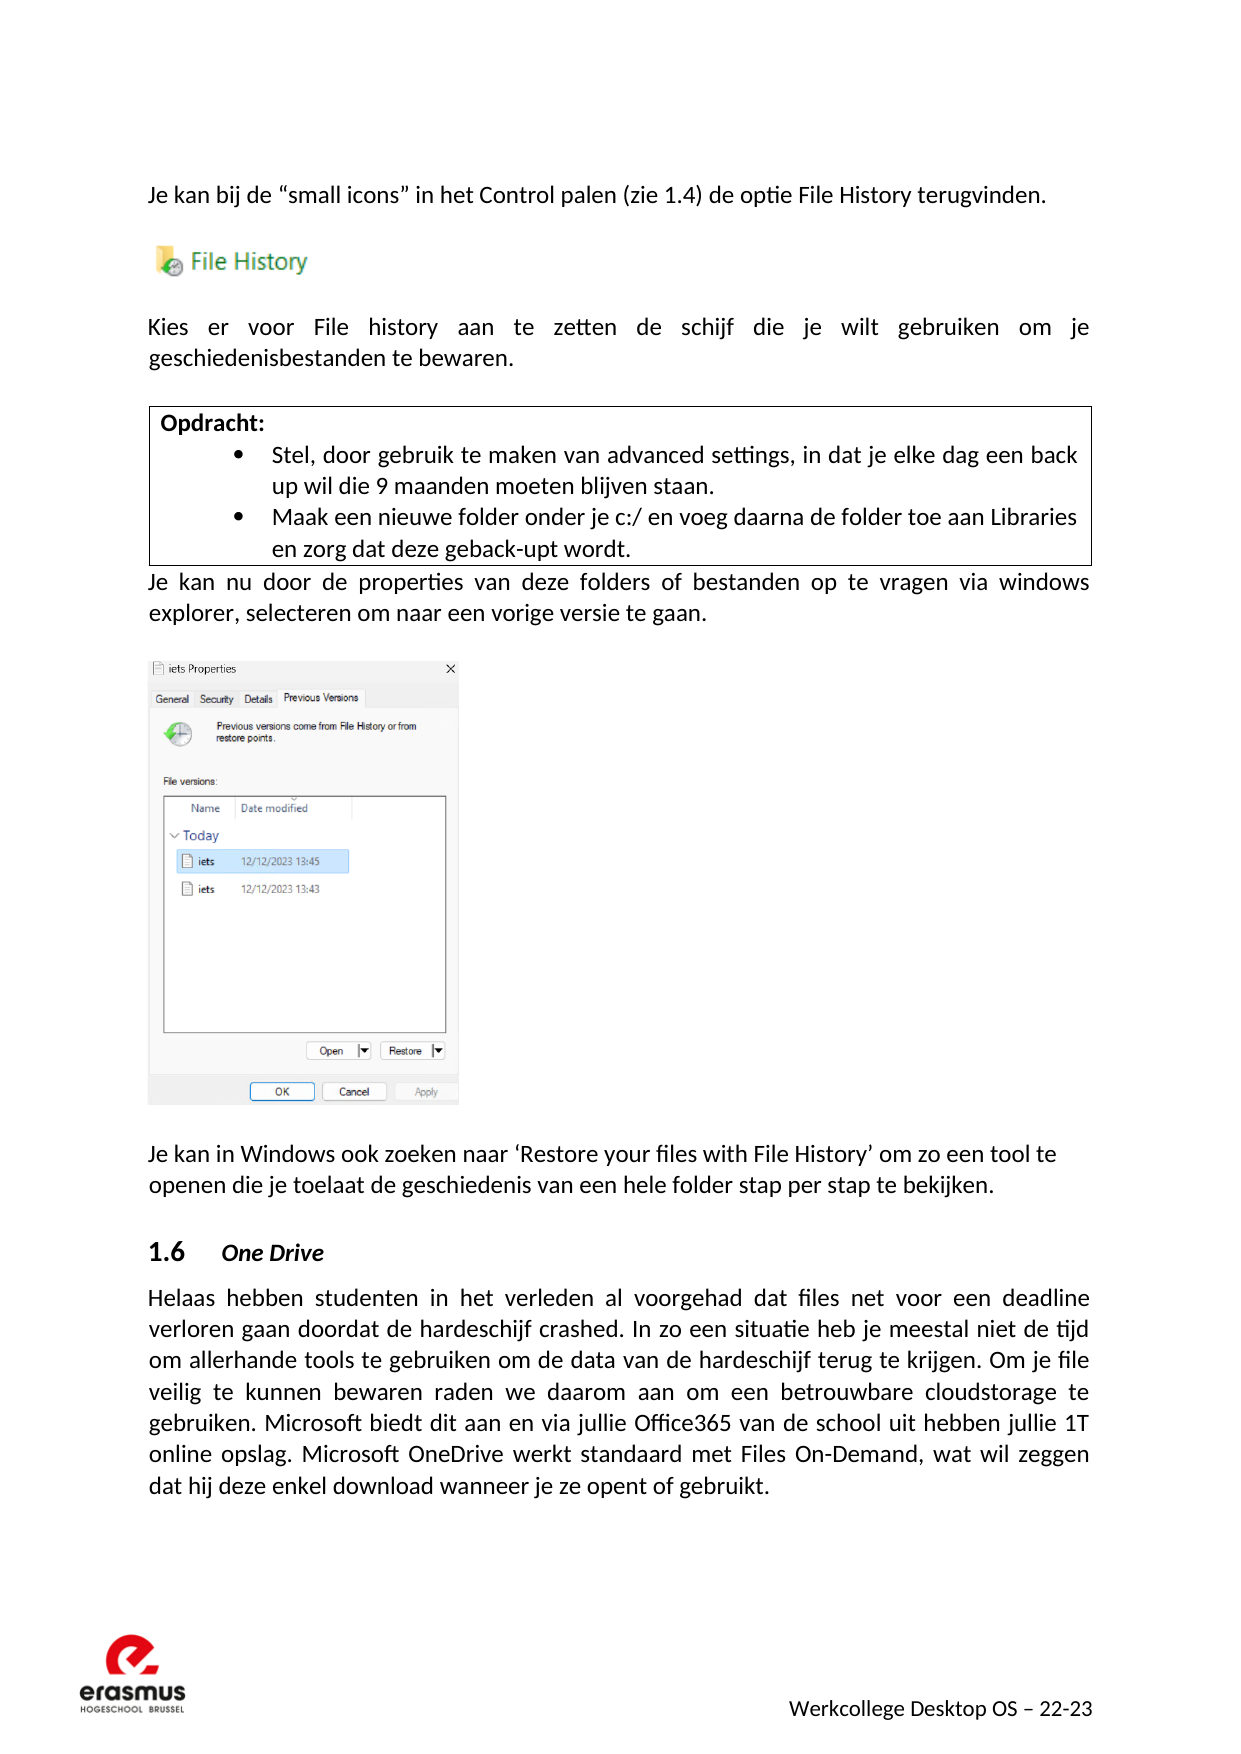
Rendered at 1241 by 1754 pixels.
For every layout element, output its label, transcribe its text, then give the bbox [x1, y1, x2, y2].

subtitle One Drive [148, 1233, 1091, 1269]
text Je kan bij de “small icons” in het Control palen (zie 1.4) de optie File History terugvinden. [148, 179, 1091, 210]
picture [147, 661, 459, 1105]
picture [147, 243, 339, 278]
text Je kan in Windows ook zoeken naar ‘Restore your files with File History’ om zo een tool te openen die je toelaat de geschiedenis van een hele folder stap per stap te bekijken. [148, 1138, 1091, 1200]
text Kies er voor File history aan te zetten de schijf die je wilt gebruiken om je geschiedenisbestanden te bewaren. [148, 311, 1091, 373]
table_header Opdracht: Stel, door gebruik te maken van advanced settings, in dat je elke dag een back up wil die 9 maanden moeten blijven staan. Maak een nieuwe folder onder je c:/ en voeg daarna de folder toe aan Libraries en zorg dat deze geback-upt wordt. [150, 407, 1091, 565]
picture [74, 1616, 191, 1733]
text Je kan nu door de properties van deze folders of bestanden op te vragen via windows explorer, selecteren om naar een vorige versie te gaan. [148, 566, 1091, 628]
text Helaas hebben studenten in het verleden al voorgehad dat files net voor een deadline verloren gaan doordat de hardeschijf crashed. In zo een situatie heb je meestal niet de tijd om allerhande tools te gebruiken om de data van de hardeschijf terug te krijgen. Om je file veilig te kunnen bewaren raden we daarom aan om een betrouwbare cloudstorage te gebruiken. Microsoft biedt dit aan en via jullie Office365 van de school uit hebben jullie 1T online opslag. Microsoft OneDrive werkt standaard met Files On-Demand, wat wil zeggen dat hij deze enkel download wanneer je ze opent of gebruikt. [148, 1282, 1091, 1500]
